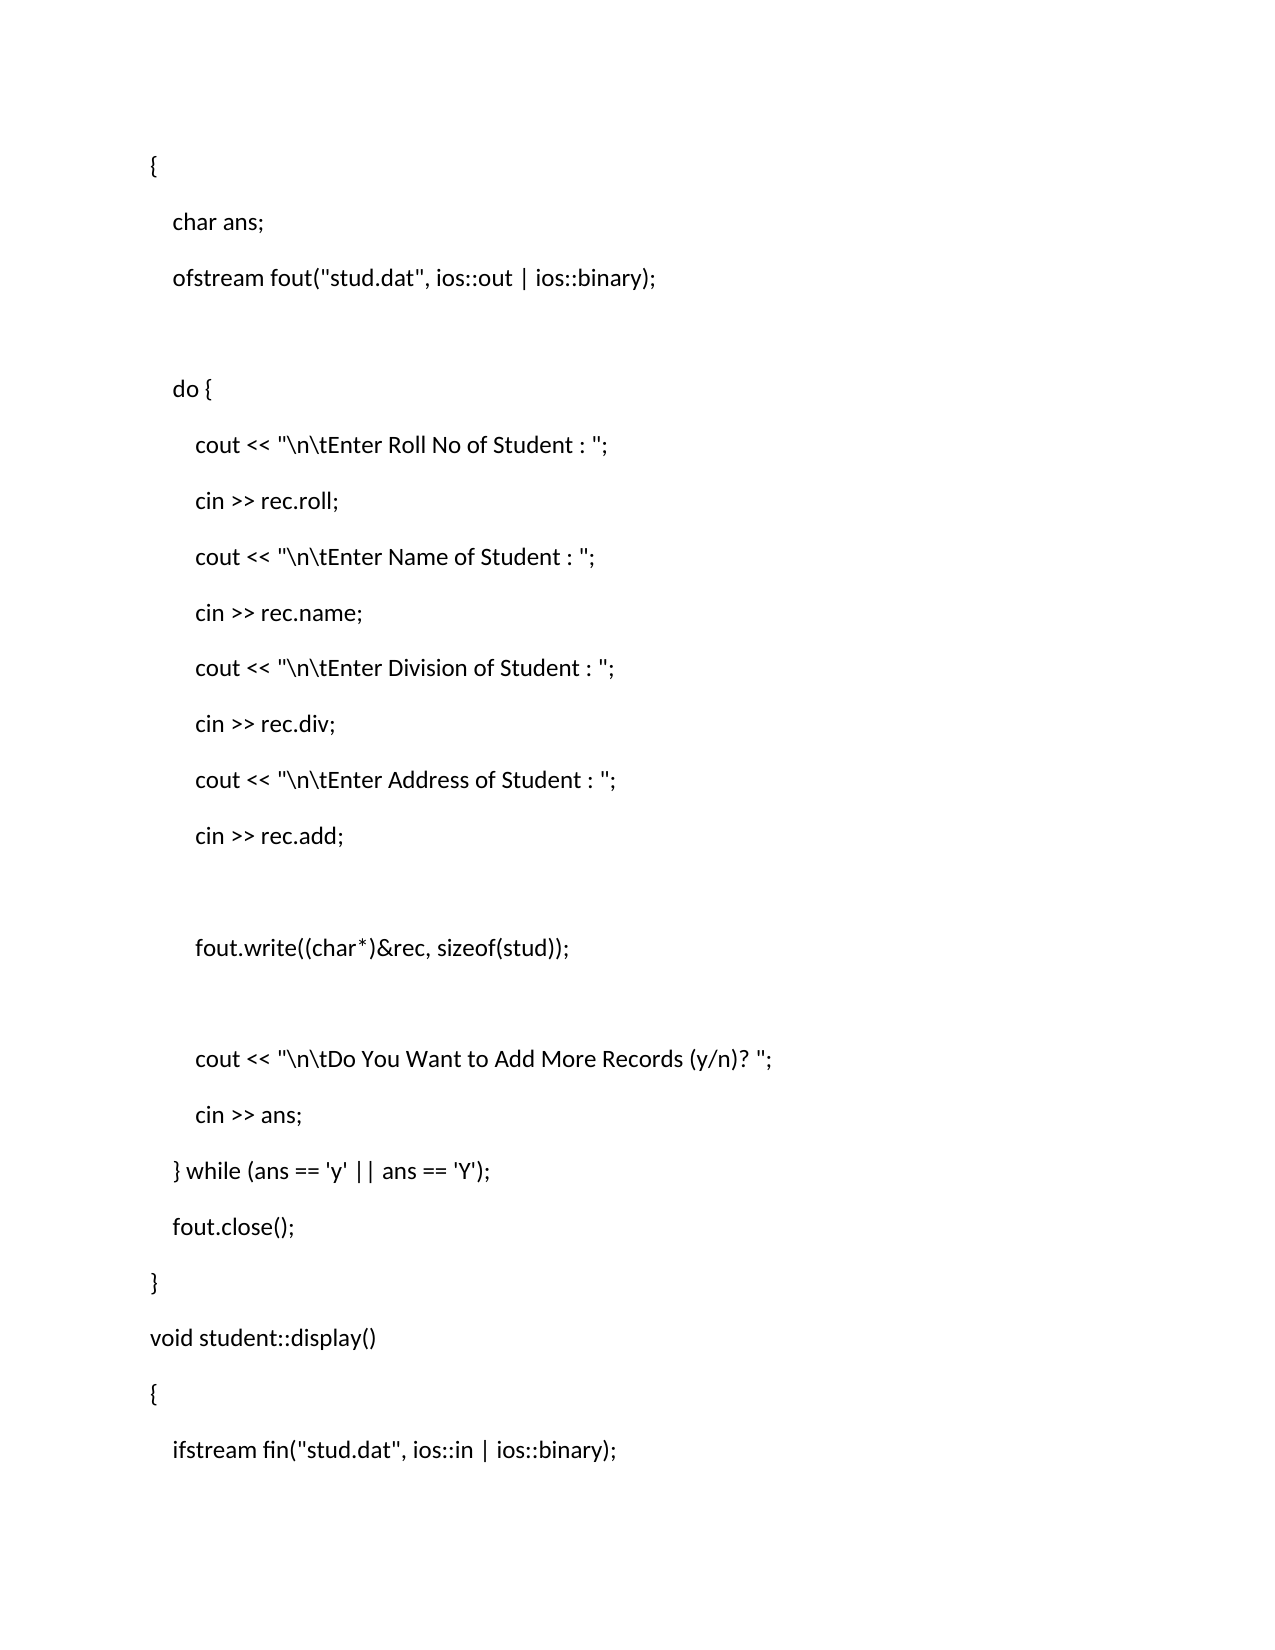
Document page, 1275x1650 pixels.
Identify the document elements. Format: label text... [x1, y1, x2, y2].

text { [150, 1378, 1125, 1409]
text cin >> rec.name; [150, 597, 1125, 627]
text cout << "\n\tEnter Roll No of Student : "; [150, 429, 1125, 460]
text char ans; [150, 206, 1125, 236]
text fout.write((char*)&rec, sizeof(stud)); [150, 932, 1125, 962]
text cin >> ans; [150, 1099, 1125, 1130]
text cout << "\n\tDo You Want to Add More Records (y/n)? "; [150, 1043, 1125, 1074]
text { [150, 150, 1125, 181]
text } while (ans == 'y' || ans == 'Y'); [150, 1155, 1125, 1186]
text cin >> rec.roll; [150, 485, 1125, 516]
text do { [150, 373, 1125, 404]
text ifstream fin("stud.dat", ios::in | ios::binary); [150, 1434, 1125, 1465]
text cout << "\n\tEnter Address of Student : "; [150, 764, 1125, 795]
text cin >> rec.div; [150, 708, 1125, 739]
text cout << "\n\tEnter Name of Student : "; [150, 541, 1125, 571]
text } [150, 1267, 1125, 1297]
text void student::display() [150, 1322, 1125, 1353]
text fout.close(); [150, 1211, 1125, 1241]
text cout << "\n\tEnter Division of Student : "; [150, 652, 1125, 683]
text ofstream fout("stud.dat", ios::out | ios::binary); [150, 262, 1125, 292]
text cin >> rec.add; [150, 820, 1125, 851]
